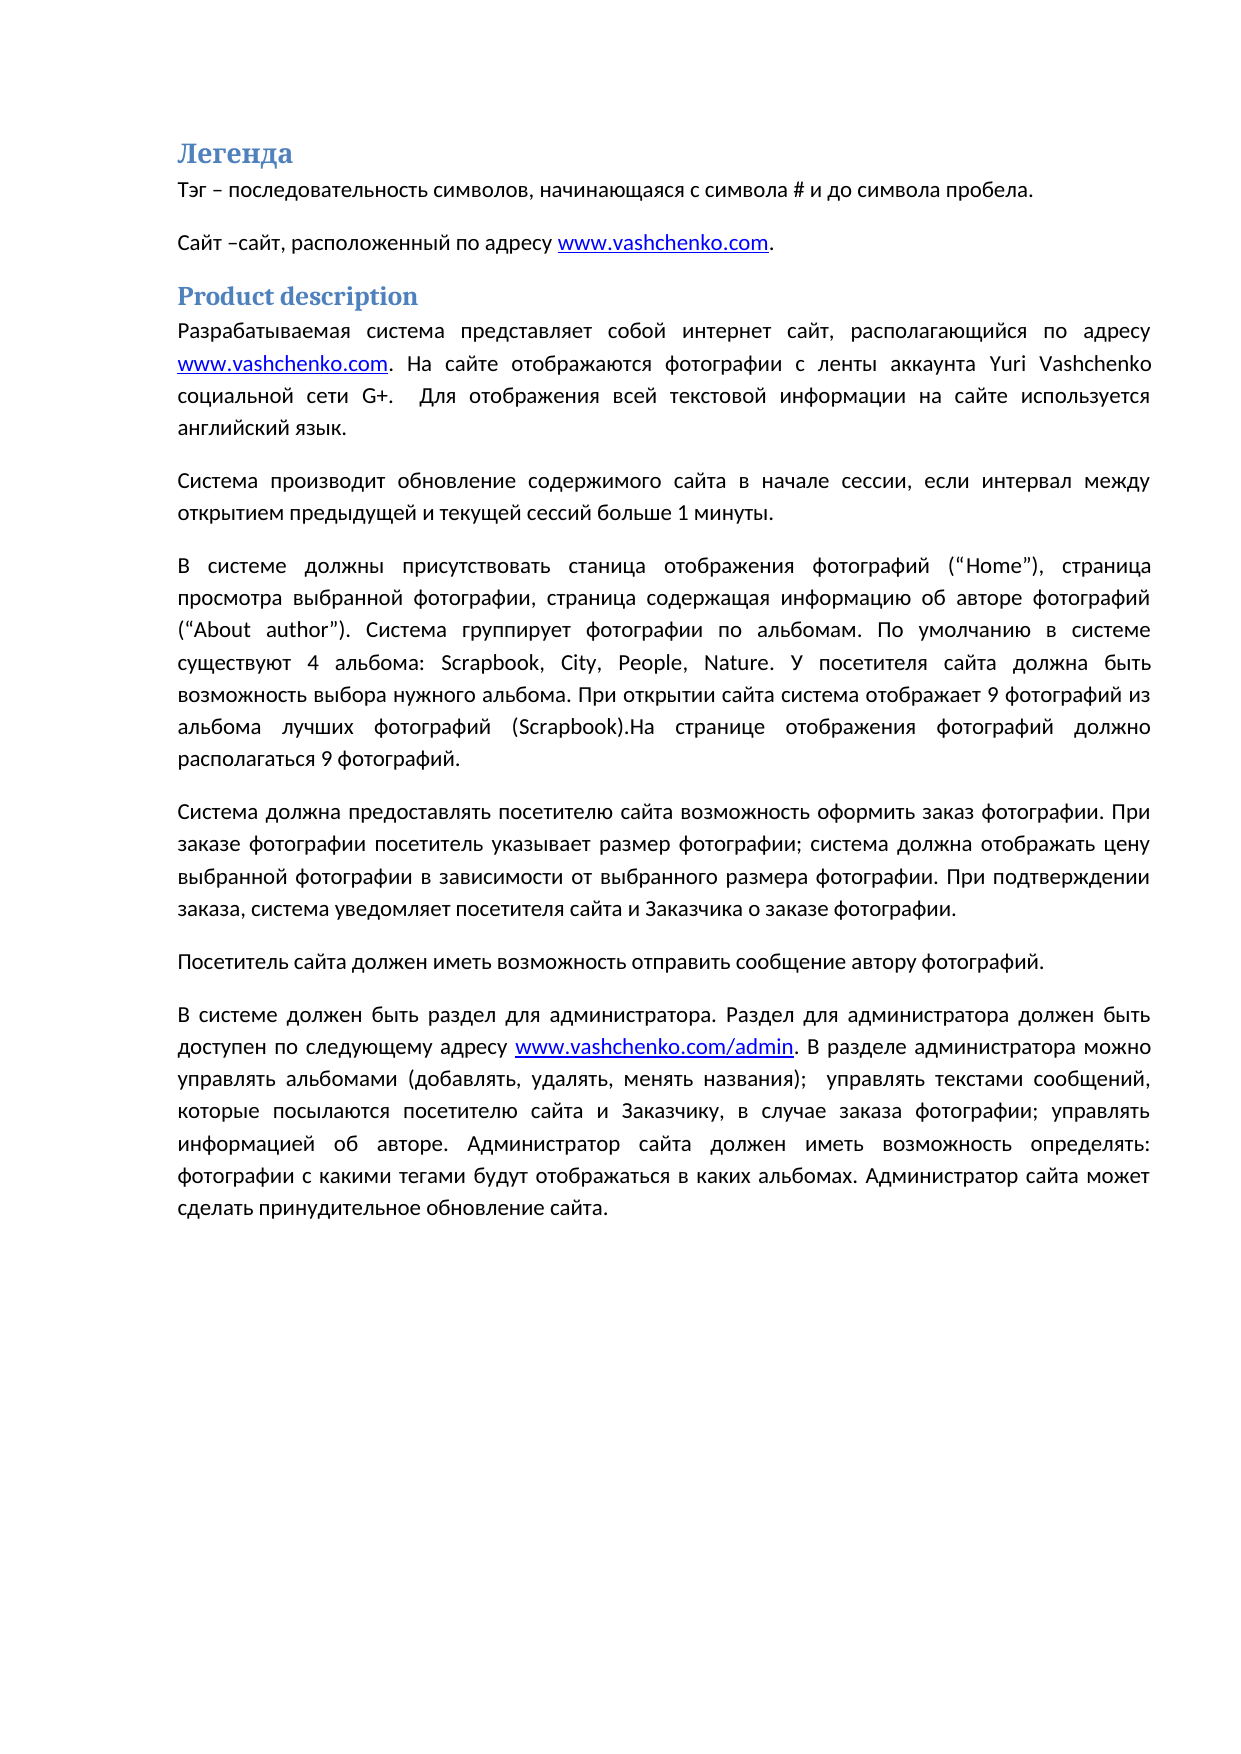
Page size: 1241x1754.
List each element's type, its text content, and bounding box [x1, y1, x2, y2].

subtitle Легенда [177, 139, 1152, 170]
text Разрабатываемая система представляет собой интернет сайт, располагающийся по адресу www.vashchenko.com. На сайте отображаются фотографии с ленты аккаунта Yuri Vashchenko социальной сети G+. Для отображения всей текстовой информации на сайте используется английский язык. [177, 316, 1152, 441]
text Система должна предоставлять посетителю сайта возможность оформить заказ фотографии. При заказе фотографии посетитель указывает размер фотографии; система должна отображать цену выбранной фотографии в зависимости от выбранного размера фотографии. При подтверждении заказа, система уведомляет посетителя сайта и Заказчика о заказе фотографии. [177, 797, 1152, 922]
subtitle Product description [177, 281, 1152, 312]
text В системе должен быть раздел для администратора. Раздел для администратора должен быть доступен по следующему адресу www.vashchenko.com/admin. В разделе администратора можно управлять альбомами (добавлять, удалять, менять названия); управлять текстами сообщений, которые посылаются посетителю сайта и Заказчику, в случае заказа фотографии; управлять информацией об авторе. Администратор сайта должен иметь возможность определять: фотографии с какими тегами будут отображаться в каких альбомах. Администратор сайта может сделать принудительное обновление сайта. [177, 1000, 1152, 1221]
text В системе должны присутствовать станица отображения фотографий (“Home”), страница просмотра выбранной фотографии, страница содержащая информацию об авторе фотографий (“About author”). Система группирует фотографии по альбомам. По умолчанию в системе существуют 4 альбома: Scrapbook, City, People, Nature. У посетителя сайта должна быть возможность выбора нужного альбома. При открытии сайта система отображает 9 фотографий из альбома лучших фотографий (Scrapbook).На странице отображения фотографий должно располагаться 9 фотографий. [177, 551, 1152, 772]
text Посетитель сайта должен иметь возможность отправить сообщение автору фотографий. [177, 947, 1152, 975]
text Система производит обновление содержимого сайта в начале сессии, если интервал между открытием предыдущей и текущей сессий больше 1 минуты. [177, 466, 1152, 526]
text Сайт –сайт, расположенный по адресу www.vashchenko.com. [177, 228, 1152, 256]
text Тэг – последовательность символов, начинающаяся с символа # и до символа пробела. [177, 175, 1152, 203]
